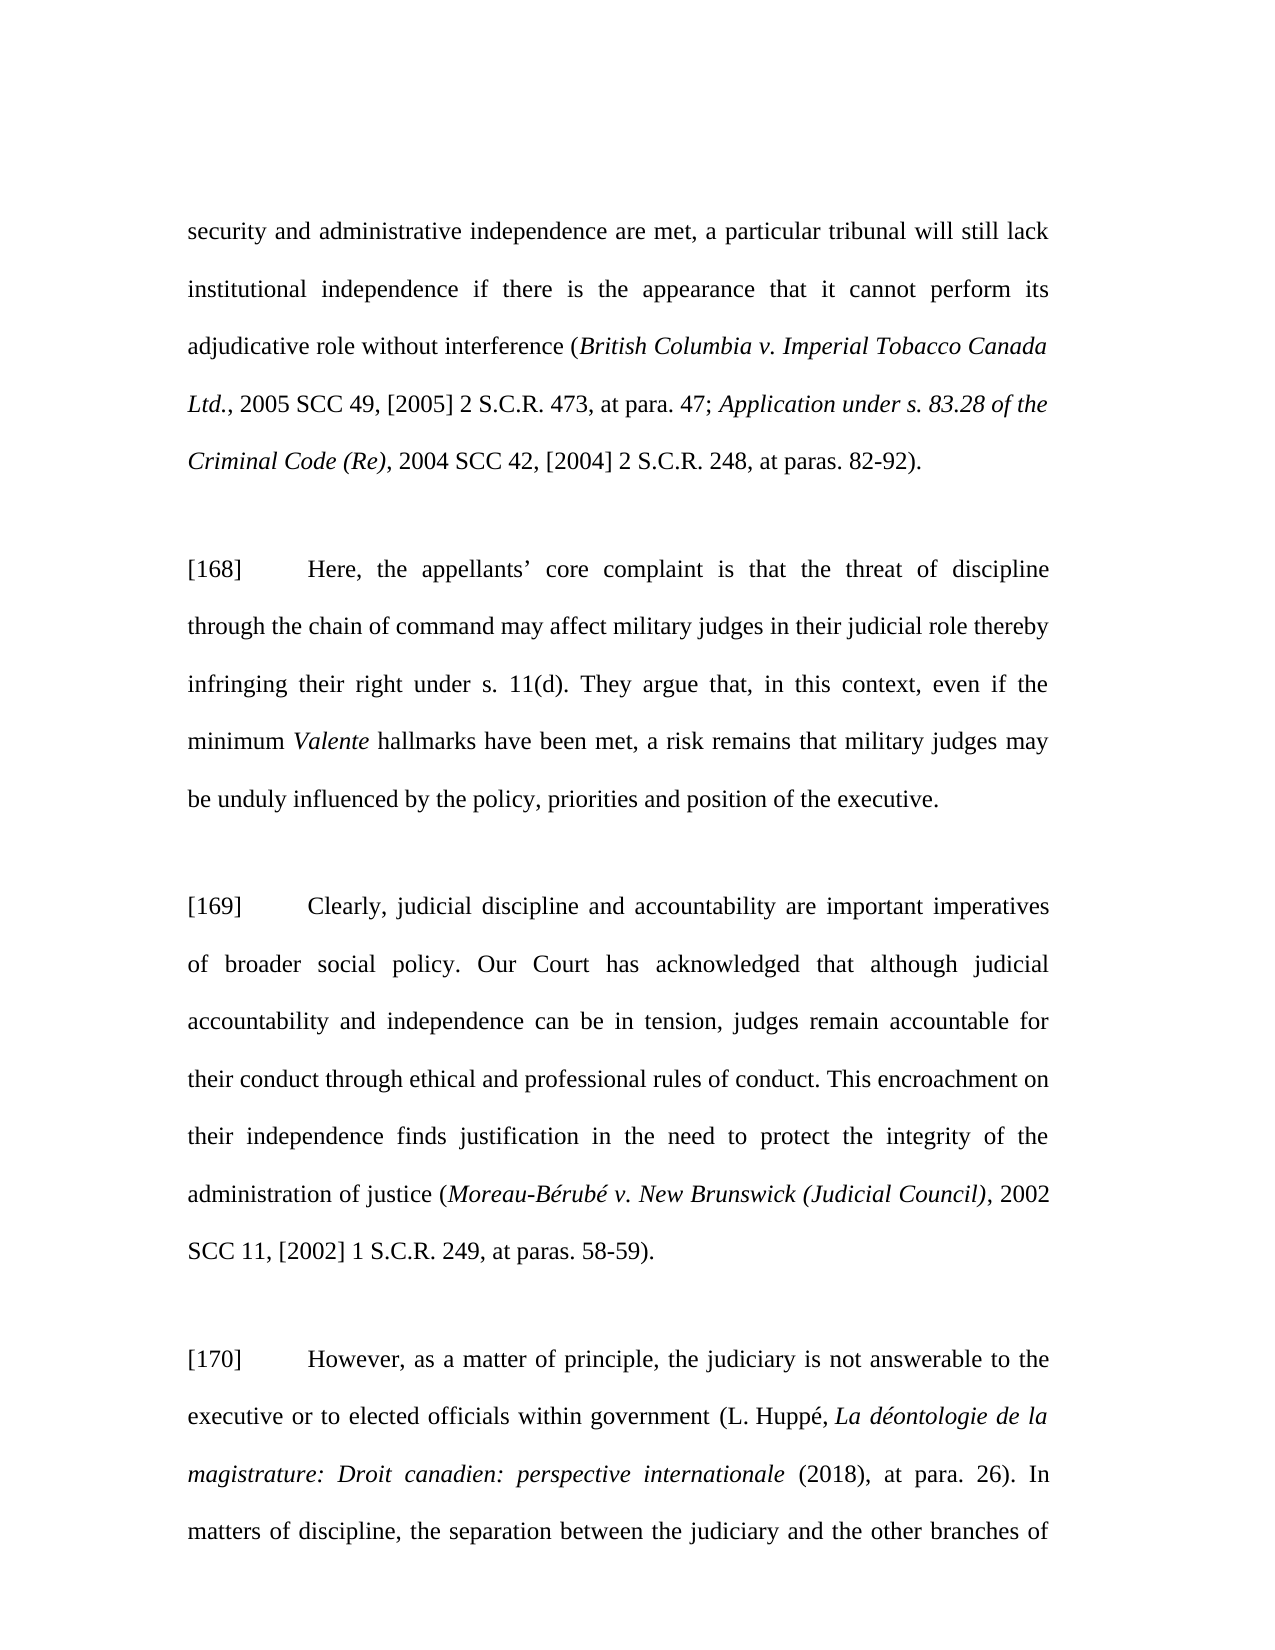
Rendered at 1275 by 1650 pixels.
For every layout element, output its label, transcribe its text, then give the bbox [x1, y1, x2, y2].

text Clearly, judicial discipline and accountability are important imperatives of broader social policy. Our Court has acknowledged that although judicial accountability and independence can be in tension, judges remain accountable for their conduct through ethical and professional rules of conduct. This encroachment on their independence finds justification in the need to protect the integrity of the administration of justice (Moreau-Bérubé v. New Brunswick (Judicial Council), 2002 SCC 11, [2002] 1 S.C.R. 249, at paras. 58-59). [187, 891, 1050, 1265]
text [187, 216, 1050, 475]
text Here, the appellants’ core complaint is that the threat of discipline through the chain of command may affect military judges in their judicial role thereby infringing their right under s. 11(d). They argue that, in this context, even if the minimum Valente hallmarks have been met, a risk remains that military judges may be unduly influenced by the policy, priorities and position of the executive. [187, 554, 1050, 813]
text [187, 1344, 1050, 1545]
